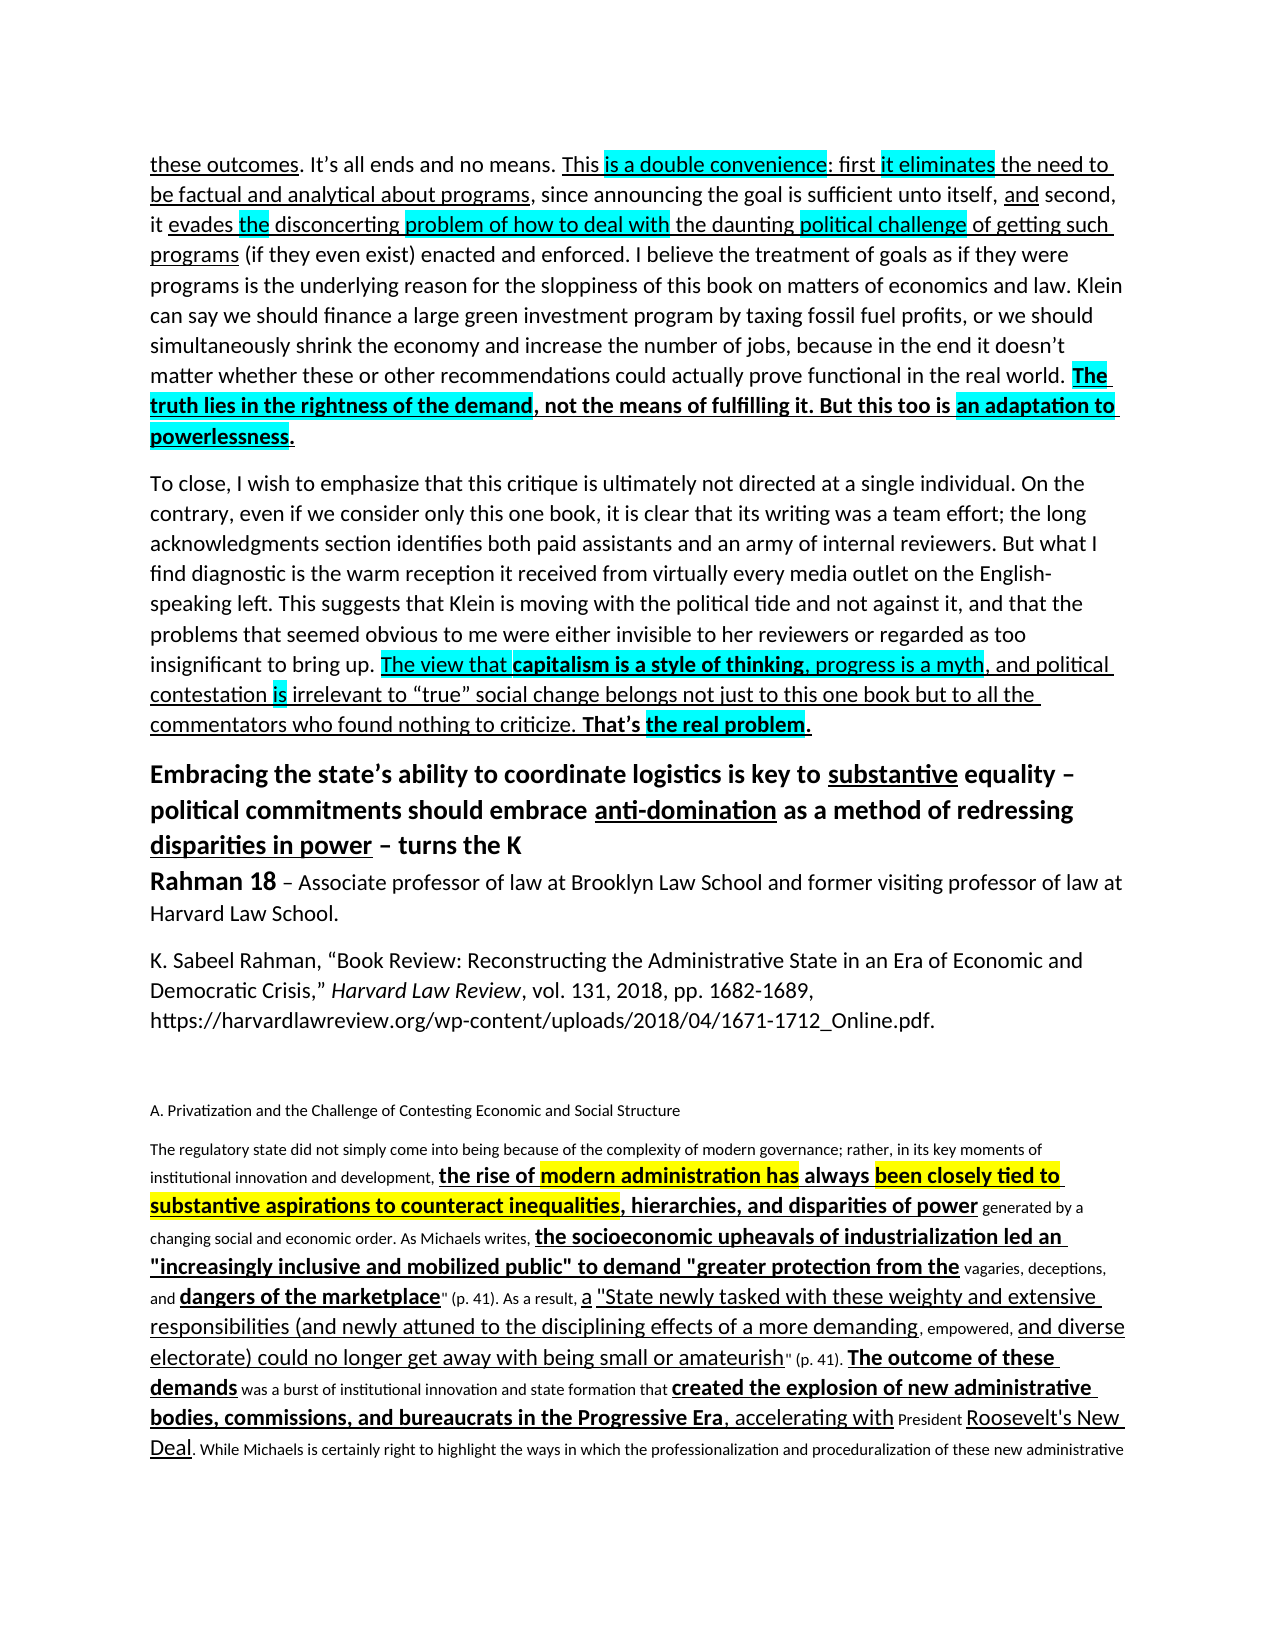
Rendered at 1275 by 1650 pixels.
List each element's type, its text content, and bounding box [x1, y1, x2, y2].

text Rahman 18 – Associate professor of law at Brooklyn Law School and former visiting professor of law at Harvard Law School. [150, 864, 1125, 927]
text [150, 1139, 1125, 1461]
text A. Privatization and the Challenge of Contesting Economic and Social Structure [150, 1100, 1125, 1121]
text K. Sabeel Rahman, “Book Review: Reconstructing the Administrative State in an Era of Economic and Democratic Crisis,” Harvard Law Review, vol. 131, 2018, pp. 1682-1689, https://harvardlawreview.org/wp-content/uploads/2018/04/1671-1712_Online.pdf. [150, 946, 1125, 1035]
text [150, 150, 1125, 450]
subtitle Embracing the state’s ability to coordinate logistics is key to substantive equality – political commitments should embrace anti-domination as a method of redressing disparities in power – turns the K [150, 757, 1125, 862]
text To close, I wish to emphasize that this critique is ultimately not directed at a single individual. On the contrary, even if we consider only this one book, it is clear that its writing was a team effort; the long acknowledgments section identifies both paid assistants and an army of internal reviewers. But what I find diagnostic is the warm reception it received from virtually every media outlet on the English-speaking left. This suggests that Klein is moving with the political tide and not against it, and that the problems that seemed obvious to me were either invisible to her reviewers or regarded as too insignificant to bring up. The view that capitalism is a style of thinking, progress is a myth, and political contestation is irrelevant to “true” social change belongs not just to this one book but to all the commentators who found nothing to criticize. That’s the real problem. [150, 469, 1125, 738]
